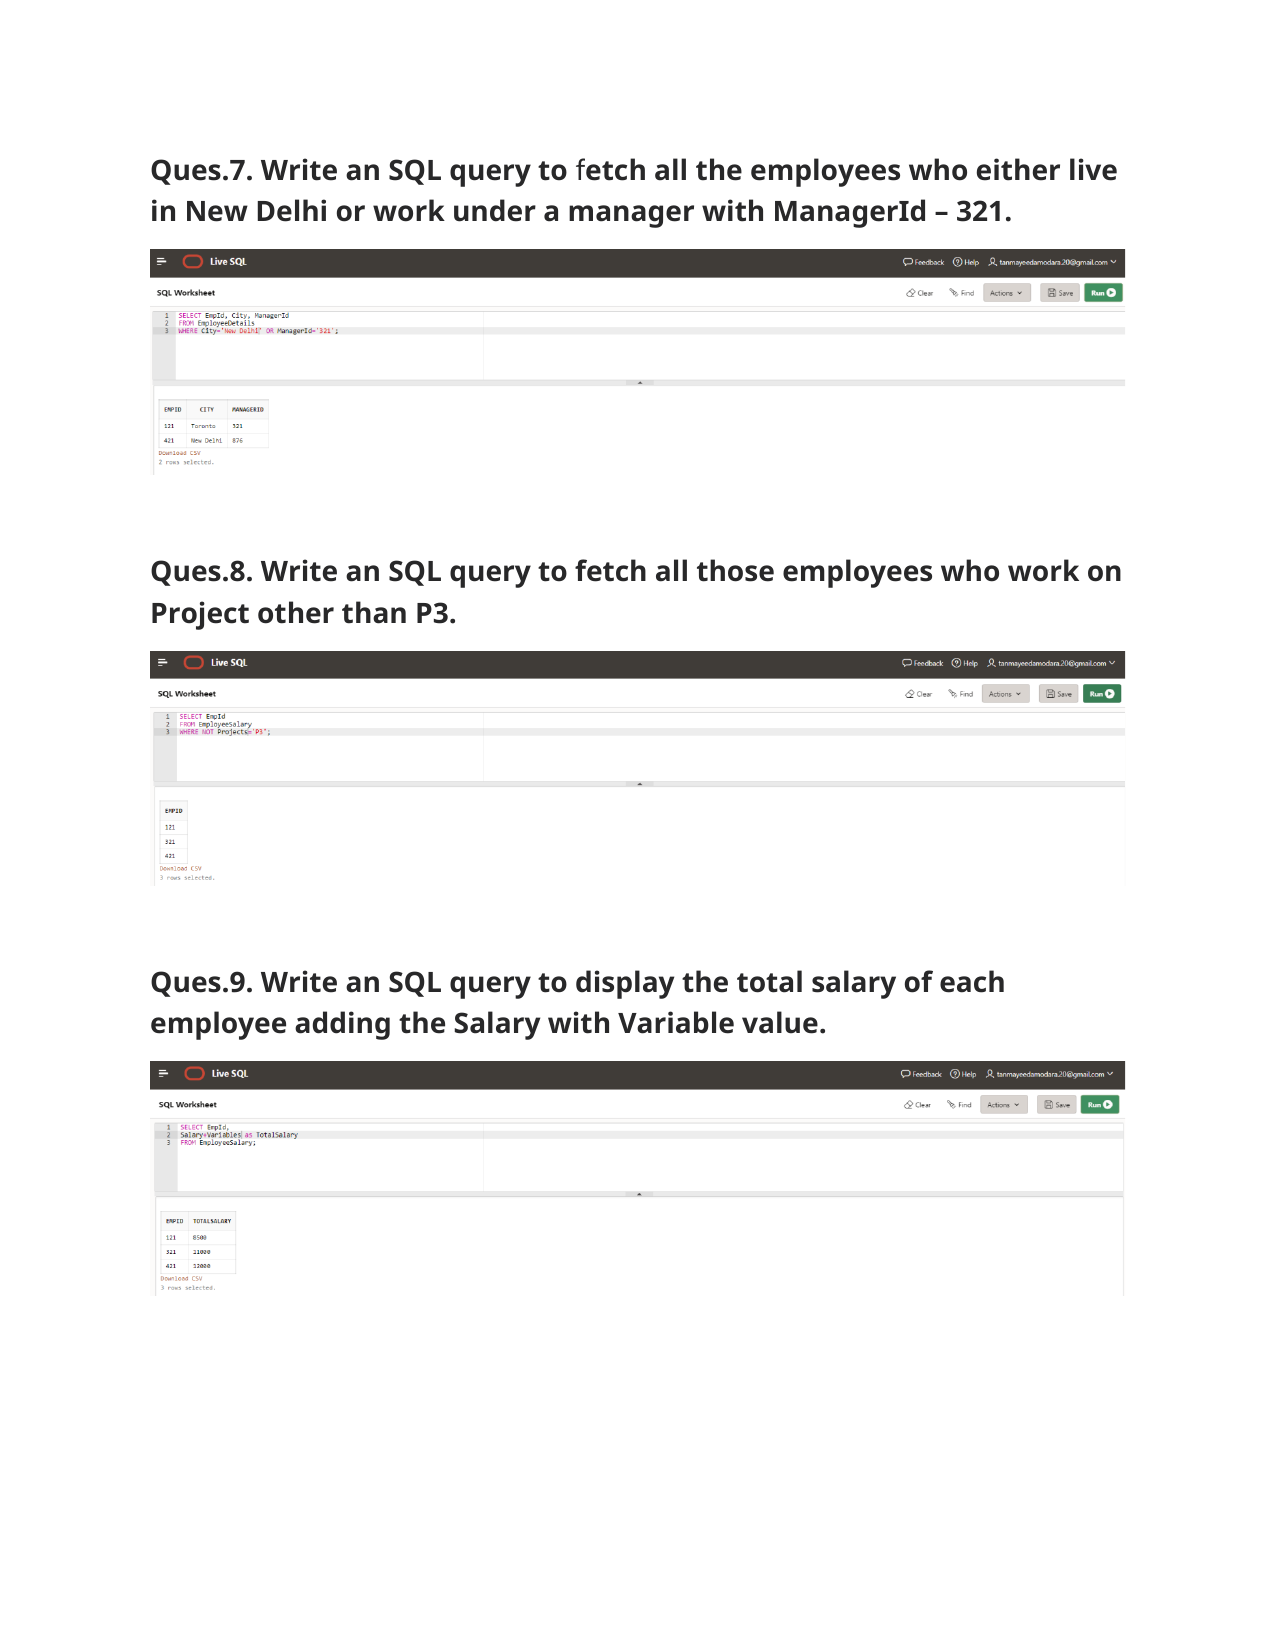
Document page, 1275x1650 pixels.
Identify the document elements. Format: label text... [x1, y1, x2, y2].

text Ques.9. Write an SQL query to display the total salary of each employee adding the Salary with Variable value. [150, 962, 1125, 1042]
picture [150, 249, 1125, 475]
text Ques.8. Write an SQL query to fetch all those employees who work on Project other than P3. [150, 552, 1125, 631]
picture [150, 651, 1125, 886]
picture [150, 1061, 1125, 1296]
text Ques.7. Write an SQL query to fetch all the employees who either live in New Delhi or work under a manager with ManagerId – 321. [150, 150, 1125, 230]
